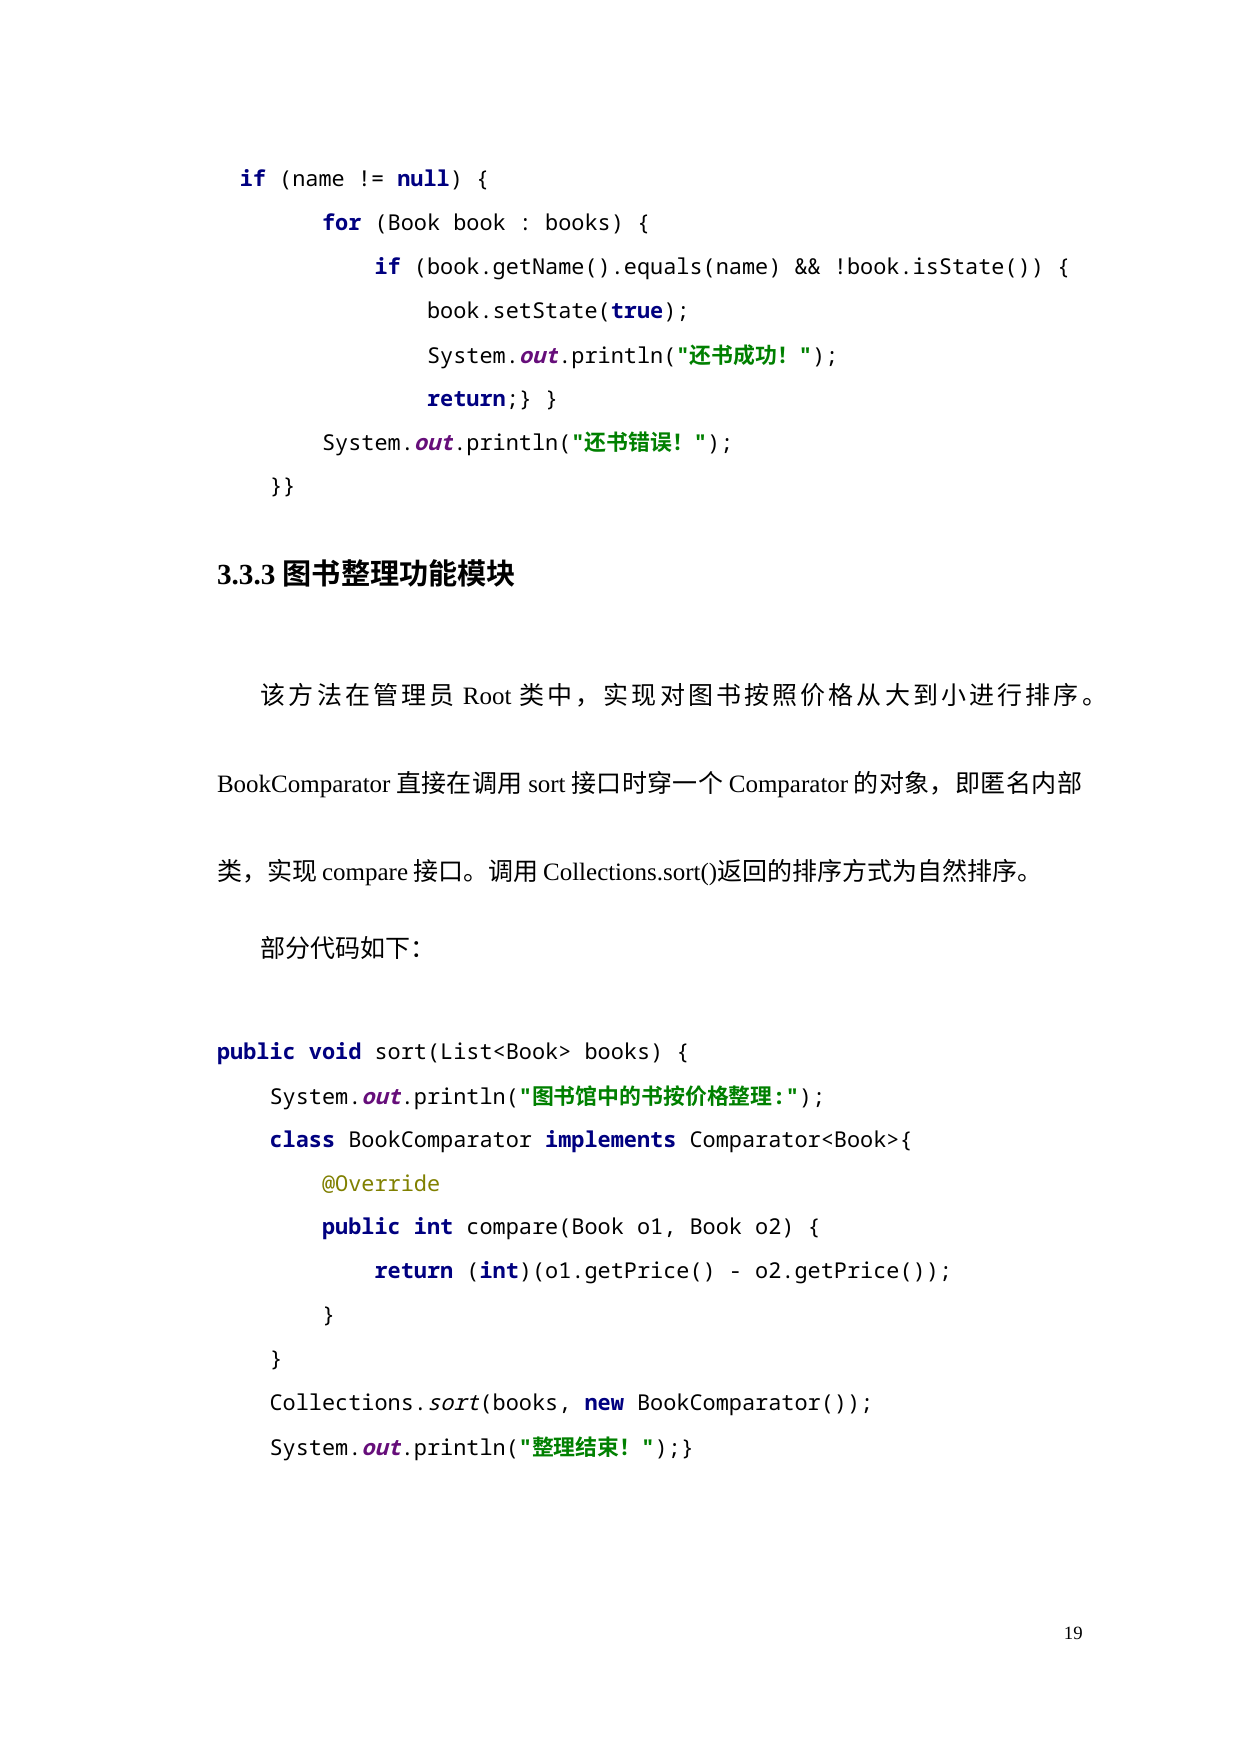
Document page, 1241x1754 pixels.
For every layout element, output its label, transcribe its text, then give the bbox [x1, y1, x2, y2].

text public void sort(List<Book> books) { System.out.println("图书馆中的书按价格整理:"); class BookComparator implements Comparator<Book>{ @Override public int compare(Book o1, Book o2) { return (int)(o1.getPrice() - o2.getPrice()); } } Collections.sort(books, new BookComparator()); System.out.println("整理结束！");} [217, 1034, 1082, 1462]
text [217, 162, 1082, 501]
text 该方法在管理员Root类中，实现对图书按照价格从大到小进行排序。BookComparator直接在调用sort接口时穿一个Comparator的对象，即匿名内部类，实现compare接口。调用Collections.sort()返回的排序方式为自然排序。 [217, 661, 1082, 902]
subtitle 3.3.3 图书整理功能模块 [217, 539, 1082, 604]
text 部分代码如下： [217, 914, 1082, 979]
